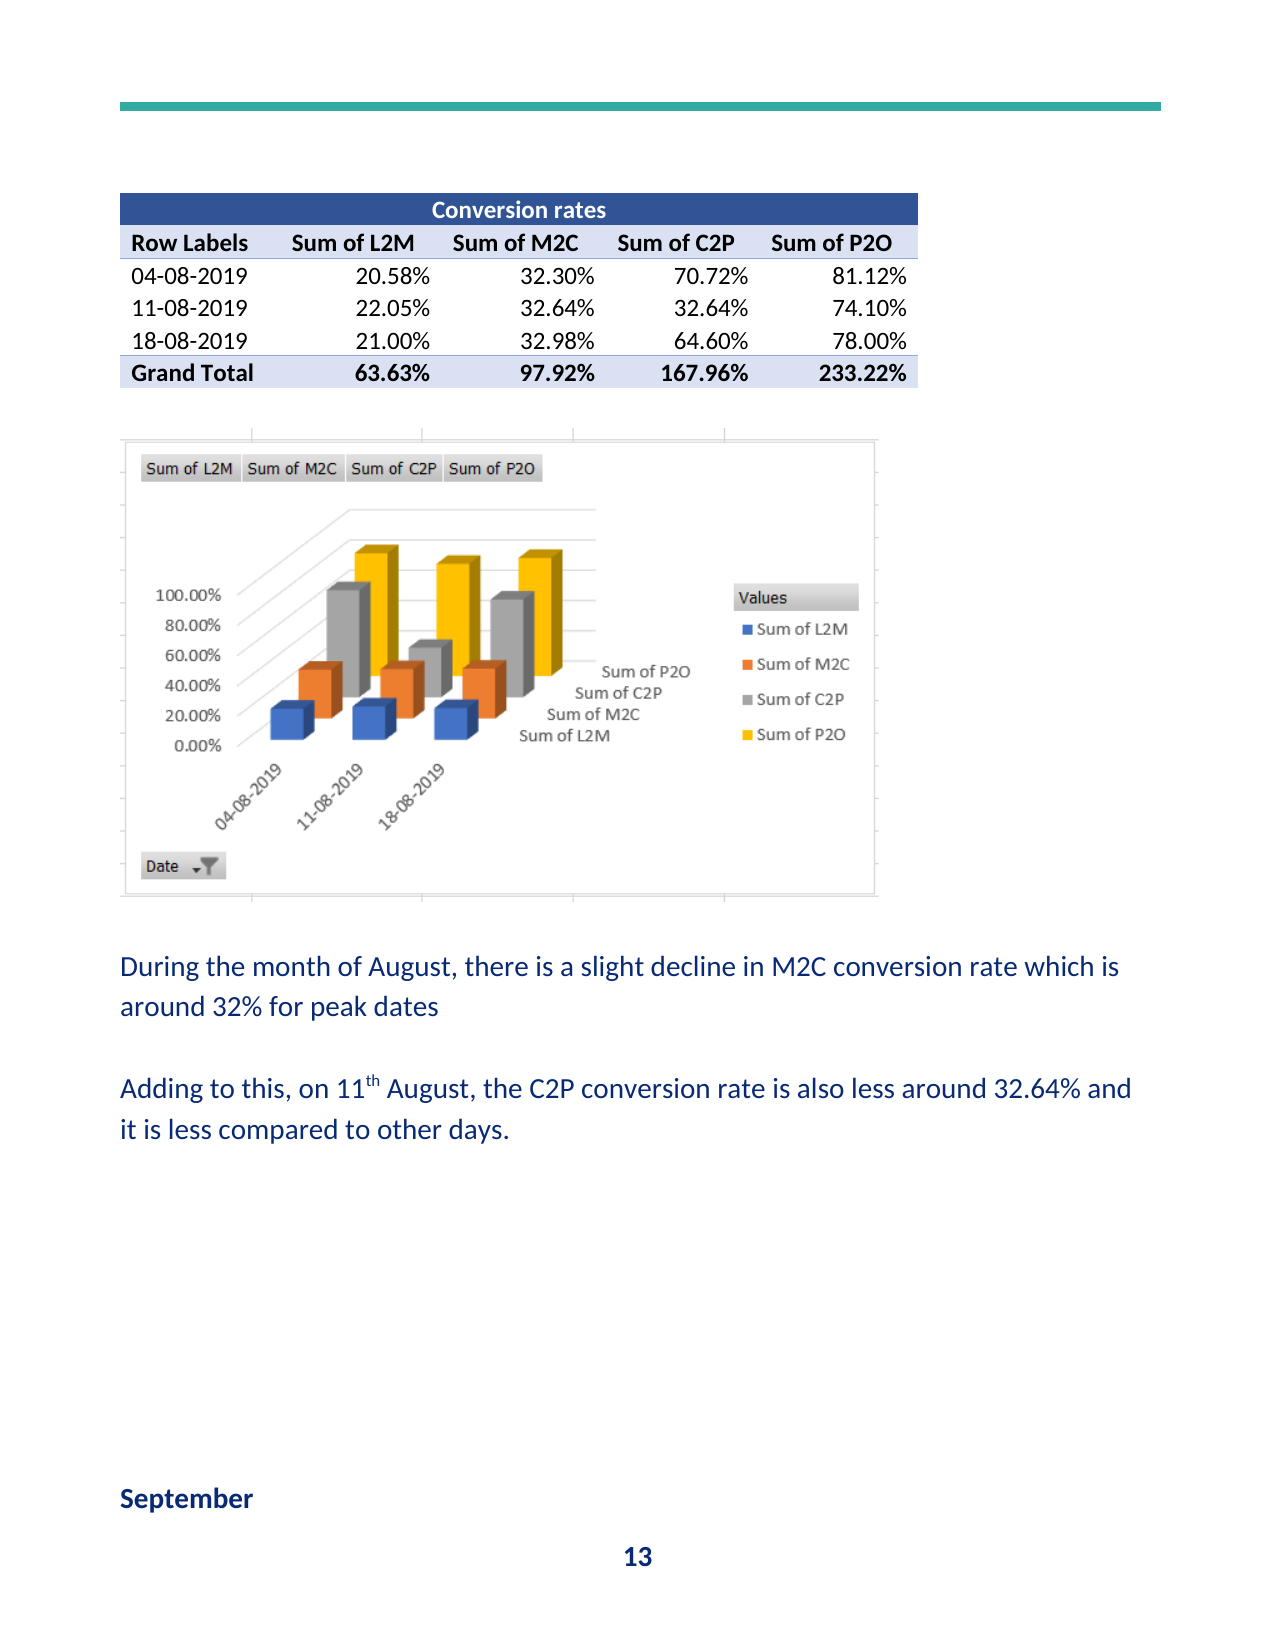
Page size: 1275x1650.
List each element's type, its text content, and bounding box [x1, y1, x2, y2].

table_cell 63.63% [280, 356, 441, 388]
table_cell Sum of P2O [760, 225, 918, 258]
text Adding to this, on 11th August, the C2P conversion rate is also less around 32.64% and it is less compared to other days. [120, 1070, 1155, 1147]
text September [120, 1480, 1155, 1515]
table_cell 81.12% [760, 259, 918, 290]
table_cell Sum of L2M [280, 225, 441, 258]
table_cell 32.30% [441, 259, 606, 290]
table_cell 22.05% [280, 290, 441, 323]
table_cell 11-08-2019 [120, 290, 280, 323]
table_cell Sum of C2P [606, 225, 760, 258]
table_cell 97.92% [441, 356, 606, 388]
table_cell 04-08-2019 [120, 259, 280, 290]
table_header Conversion rates [120, 193, 918, 225]
table_cell 167.96% [606, 356, 760, 388]
table_cell 18-08-2019 [120, 323, 280, 355]
text During the month of August, there is a slight decline in M2C conversion rate which is around 32% for peak dates [120, 948, 1155, 1024]
table_cell 32.98% [441, 323, 606, 355]
table_cell Sum of M2C [441, 225, 606, 258]
table_cell 78.00% [760, 323, 918, 355]
table_cell 70.72% [606, 259, 760, 290]
table_cell 21.00% [280, 323, 441, 355]
table_cell 74.10% [760, 290, 918, 323]
table_cell 64.60% [606, 323, 760, 355]
table_cell Grand Total [120, 356, 280, 388]
picture [120, 428, 879, 902]
table_cell 32.64% [606, 290, 760, 323]
table_cell 32.64% [441, 290, 606, 323]
table_cell 233.22% [760, 356, 918, 388]
table_cell 20.58% [280, 259, 441, 290]
table_cell Row Labels [120, 225, 280, 258]
